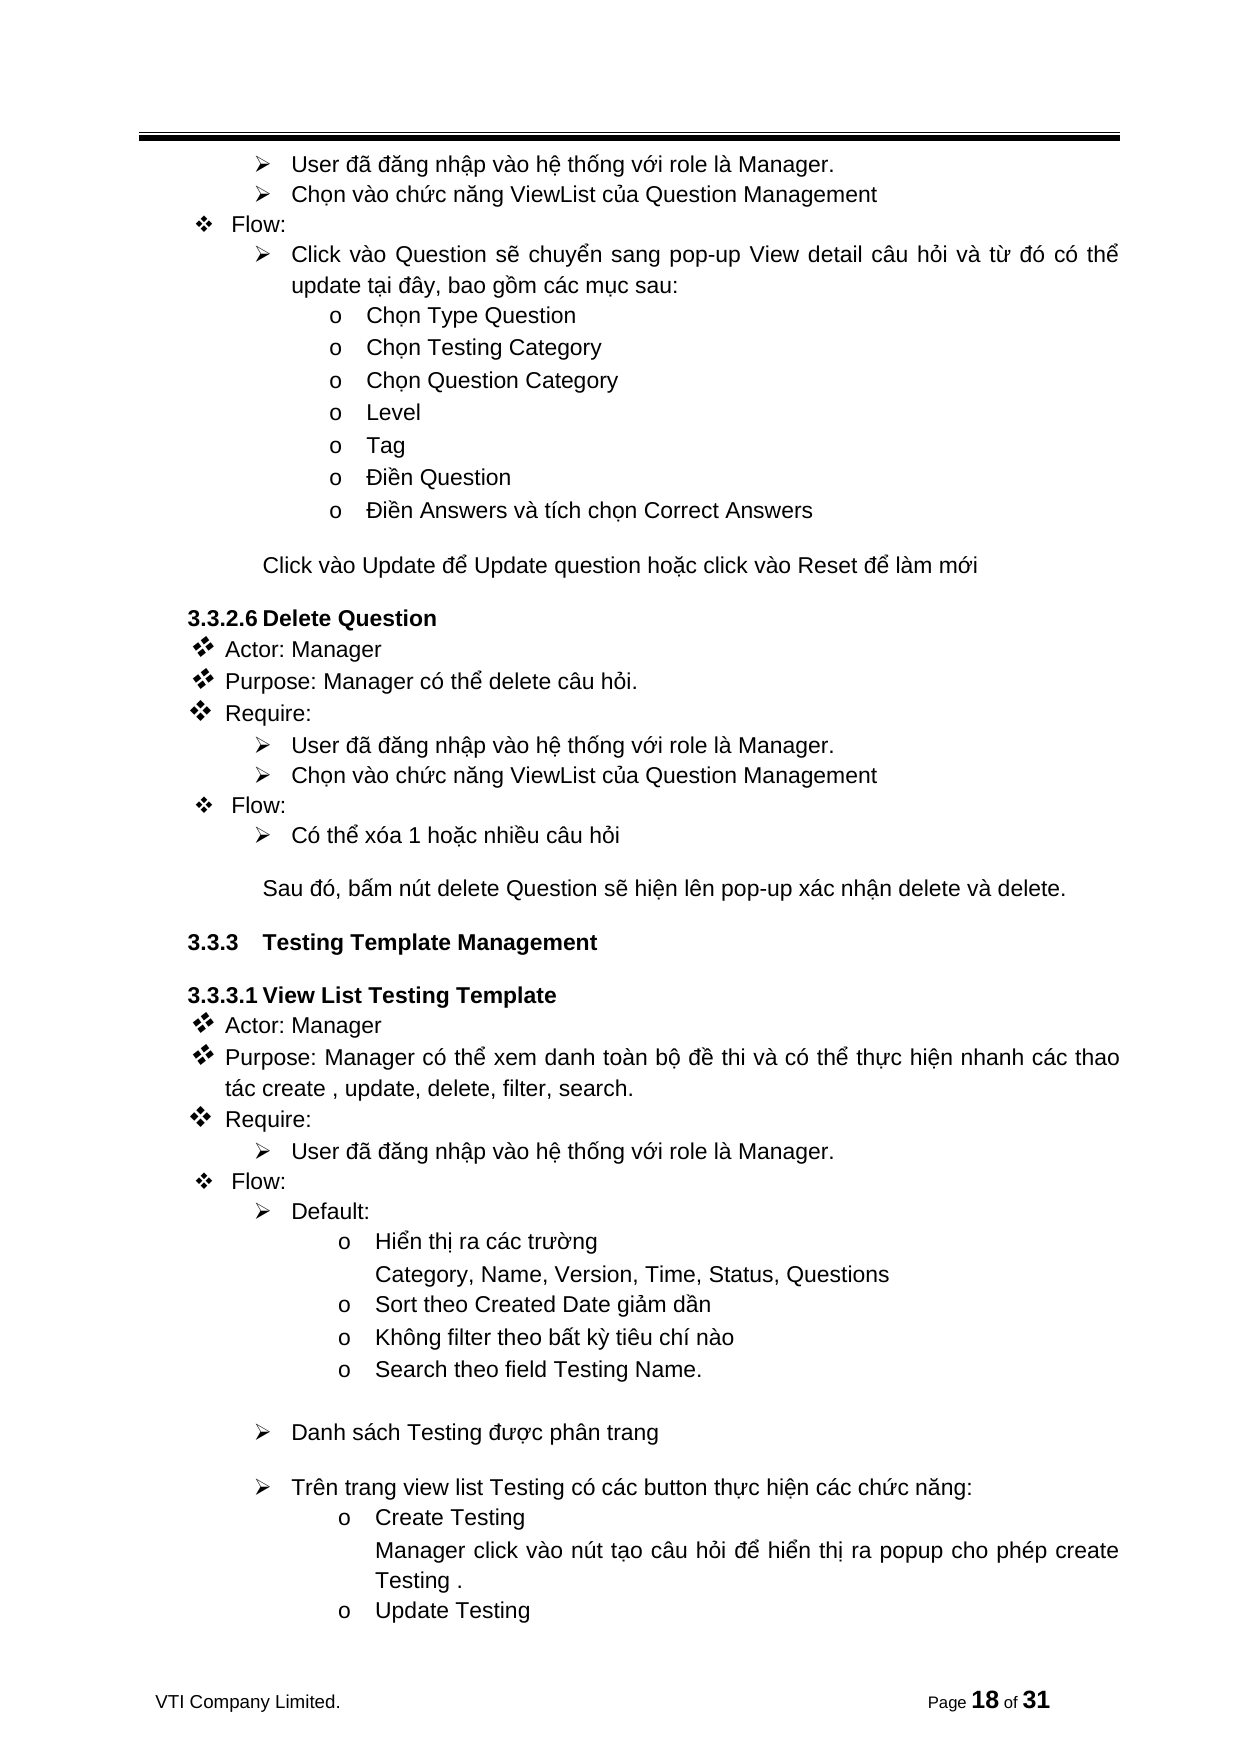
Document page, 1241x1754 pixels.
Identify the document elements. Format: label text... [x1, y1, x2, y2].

list Update Testing [337, 1597, 1120, 1625]
list Chọn Type Question [328, 302, 1120, 330]
list Level [328, 399, 1120, 428]
list Điền Answers và tích chọn Correct Answers [328, 497, 1120, 525]
list Click vào Question sẽ chuyển sang pop-up View detail câu hỏi và từ đó có thể update tại đây, bao gồm các mục sau: [253, 241, 1120, 298]
list Delete Question [187, 605, 1120, 632]
list User đã đăng nhập vào hệ thống với role là Manager. [253, 732, 1120, 758]
list Điền Question [328, 464, 1120, 493]
list Chọn Question Category [328, 367, 1120, 395]
list Default: [253, 1198, 1120, 1224]
list Flow: [194, 211, 1120, 238]
list Purpose: Manager có thể delete câu hỏi. [187, 668, 1120, 695]
list Chọn vào chức năng ViewList của Question Management [253, 181, 1120, 207]
list Flow: [194, 1168, 1120, 1194]
list Purpose: Manager có thể xem danh toàn bộ đề thi và có thể thực hiện nhanh các thao tác create , update, delete, filter, search. [187, 1044, 1120, 1102]
list User đã đăng nhập vào hệ thống với role là Manager. [253, 151, 1120, 177]
text Click vào Update để Update question hoặc click vào Reset để làm mới [262, 552, 1120, 579]
text Category, Name, Version, Time, Status, Questions [375, 1261, 1120, 1287]
list Tag [328, 432, 1120, 460]
list Require: [187, 1106, 1120, 1133]
list Actor: Manager [187, 1012, 1120, 1039]
list Create Testing [337, 1504, 1120, 1532]
list Chọn Testing Category [328, 334, 1120, 363]
list User đã đăng nhập vào hệ thống với role là Manager. [253, 1138, 1120, 1164]
list Danh sách Testing được phân trang [253, 1419, 1120, 1445]
list Flow: [194, 792, 1120, 818]
list View List Testing Template [187, 982, 1120, 1008]
list Actor: Manager [187, 636, 1120, 663]
list Search theo field Testing Name. [337, 1356, 1120, 1384]
list Có thể xóa 1 hoặc nhiều câu hỏi [253, 822, 1120, 848]
list Sort theo Created Date giảm dần [337, 1291, 1120, 1319]
list Testing Template Management [187, 928, 1120, 955]
list Không filter theo bất kỳ tiêu chí nào [337, 1323, 1120, 1352]
list Chọn vào chức năng ViewList của Question Management [253, 762, 1120, 788]
text Manager click vào nút tạo câu hỏi để hiển thị ra popup cho phép create Testing . [375, 1537, 1120, 1593]
text Sau đó, bấm nút delete Question sẽ hiện lên pop-up xác nhận delete và delete. [262, 875, 1120, 902]
list Hiển thị ra các trường [337, 1228, 1120, 1257]
list Trên trang view list Testing có các button thực hiện các chức năng: [253, 1474, 1120, 1500]
list Require: [187, 699, 1120, 727]
